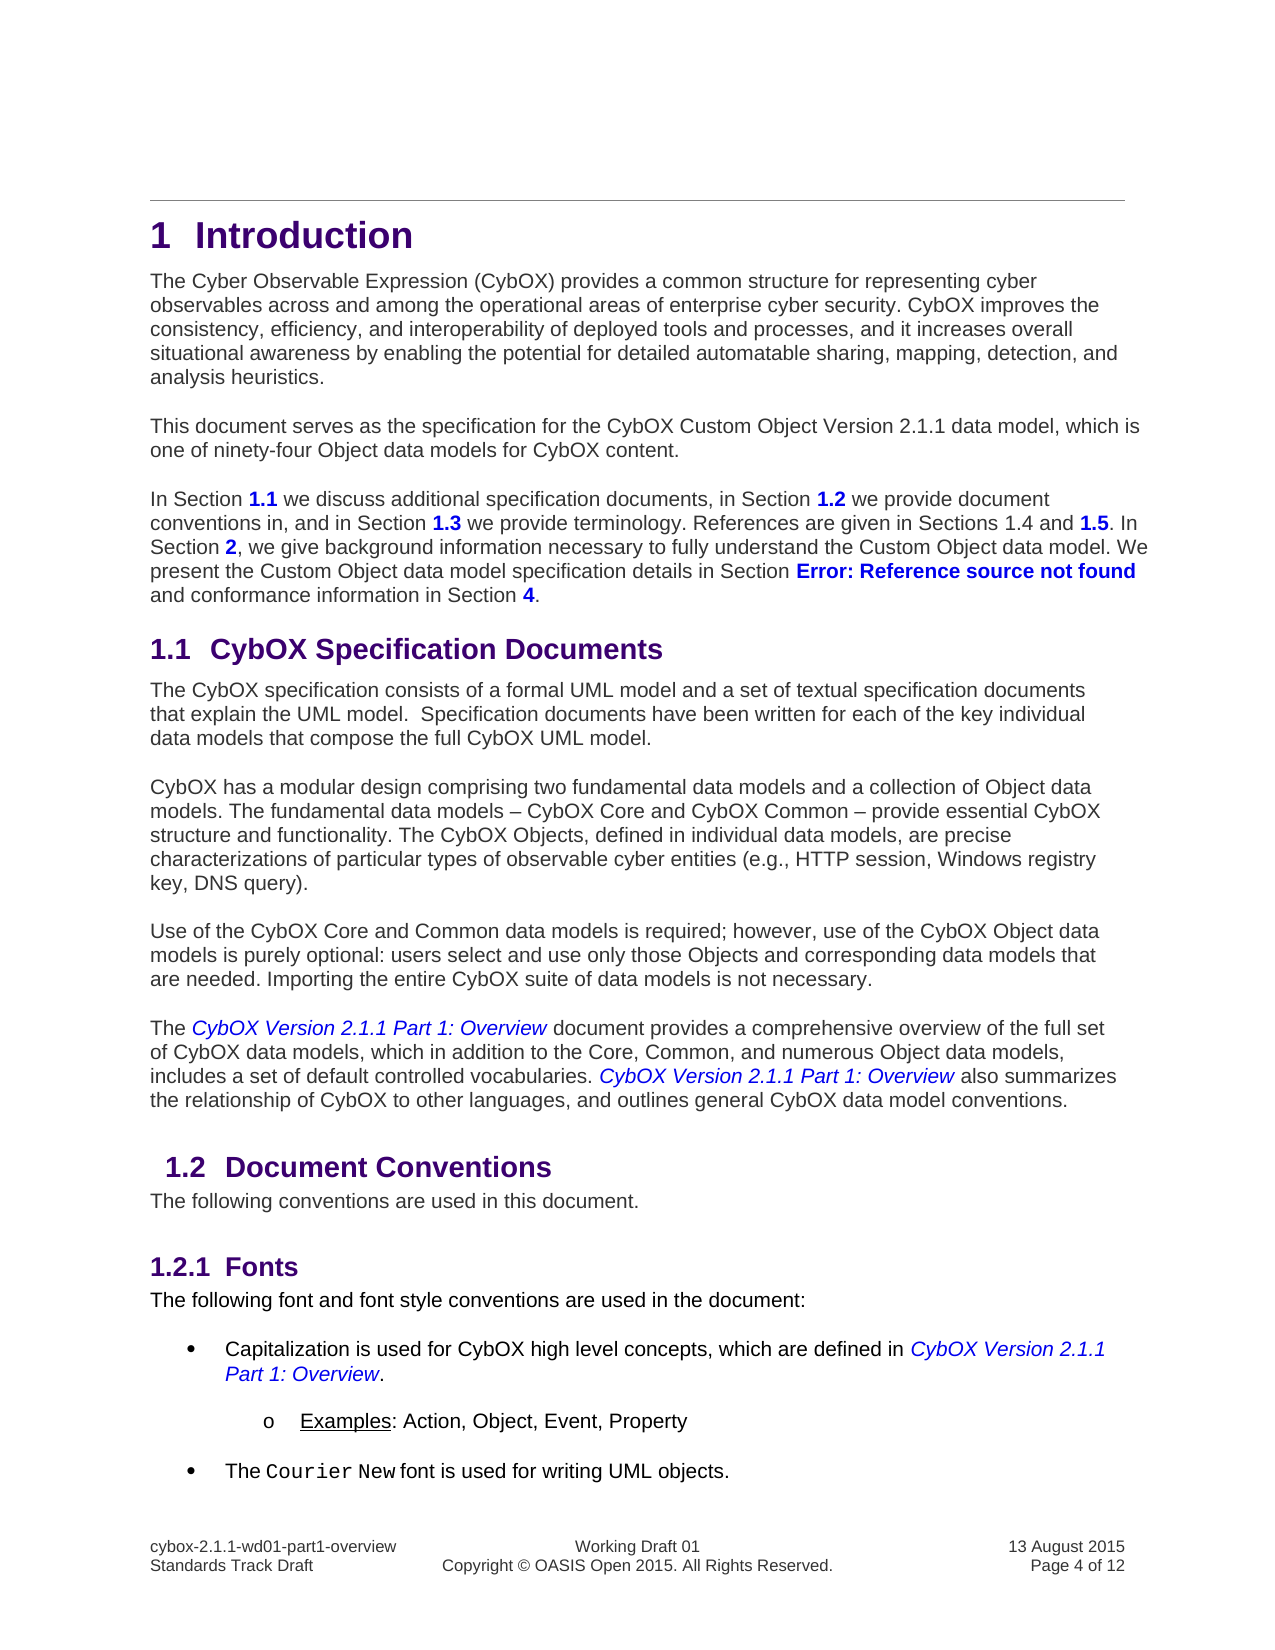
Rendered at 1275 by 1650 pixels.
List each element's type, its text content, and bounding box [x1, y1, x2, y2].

subtitle Introduction [150, 201, 1125, 257]
text The CybOX specification consists of a formal UML model and a set of textual specification documents that explain the UML model. Specification documents have been written for each of the key individual data models that compose the full CybOX UML model. [150, 678, 1125, 749]
text The Cyber Observable Expression (CybOX) provides a common structure for representing cyber observables across and among the operational areas of enterprise cyber security. CybOX improves the consistency, efficiency, and interoperability of deployed tools and processes, and it increases overall situational awareness by enabling the potential for detailed automatable sharing, mapping, detection, and analysis heuristics. [150, 269, 1153, 389]
subtitle Fonts [150, 1251, 1125, 1282]
subtitle Document Conventions [165, 1149, 1125, 1183]
text Use of the CybOX Core and Common data models is required; however, use of the CybOX Object data models is purely optional: users select and use only those Objects and corresponding data models that are needed. Importing the entire CybOX suite of data models is not necessary. [150, 919, 1125, 991]
list Examples: Action, Object, Event, Property [262, 1409, 1125, 1435]
text The following conventions are used in this document. [150, 1189, 1125, 1213]
list Capitalization is used for CybOX high level concepts, which are defined in CybOX Version 2.1.1 Part 1: Overview. [187, 1337, 1125, 1385]
text The following font and font style conventions are used in the document: [150, 1288, 1125, 1312]
list The Courier New font is used for writing UML objects. [187, 1459, 1125, 1485]
text The CybOX Version 2.1.1 Part 1: Overview document provides a comprehensive overview of the full set of CybOX data models, which in addition to the Core, Common, and numerous Object data models, includes a set of default controlled vocabularies. CybOX Version 2.1.1 Part 1: Overview also summarizes the relationship of CybOX to other languages, and outlines general CybOX data model conventions. [150, 1016, 1125, 1112]
text CybOX has a modular design comprising two fundamental data models and a collection of Object data models. The fundamental data models – CybOX Core and CybOX Common – provide essential CybOX structure and functionality. The CybOX Objects, defined in individual data models, are precise characterizations of particular types of observable cyber entities (e.g., HTTP session, Windows registry key, DNS query). [150, 774, 1125, 894]
subtitle CybOX Specification Documents [150, 632, 1125, 665]
text This document serves as the specification for the CybOX Custom Object Version 2.1.1 data model, which is one of ninety-four Object data models for CybOX content. [150, 414, 1153, 462]
